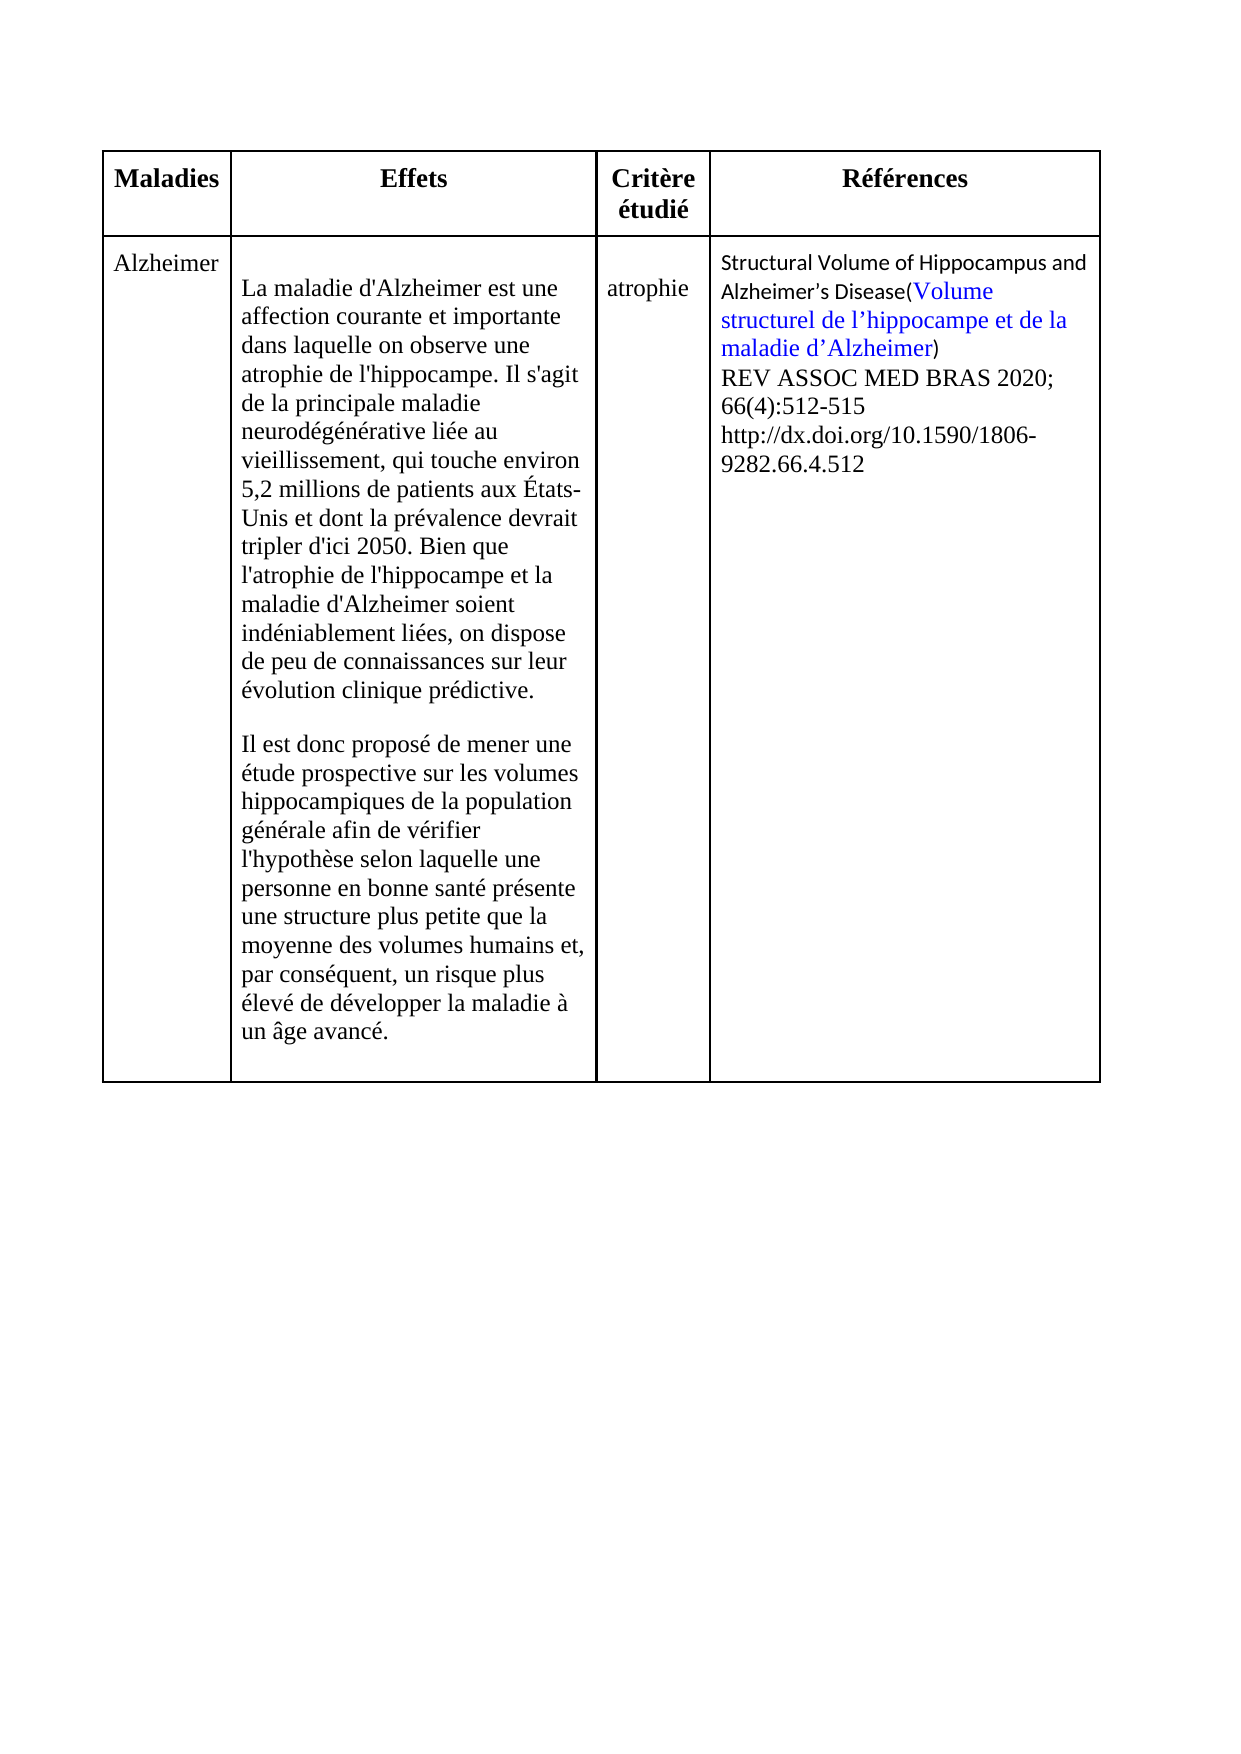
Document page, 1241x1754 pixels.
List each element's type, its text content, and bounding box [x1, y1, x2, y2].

table_header Maladies [104, 152, 230, 235]
table_cell La maladie d'Alzheimer est une affection courante et importante dans laquelle on observe une atrophie de l'hippocampe. Il s'agit de la principale maladie neurodégénérative liée au vieillissement, qui touche environ 5,2 millions de patients aux États-Unis et dont la prévalence devrait tripler d'ici 2050. Bien que l'atrophie de l'hippocampe et la maladie d'Alzheimer soient indéniablement liées, on dispose de peu de connaissances sur leur évolution clinique prédictive. Il est donc proposé de mener une étude prospective sur les volumes hippocampiques de la population générale afin de vérifier l'hypothèse selon laquelle une personne en bonne santé présente une structure plus petite que la moyenne des volumes humains et, par conséquent, un risque plus élevé de développer la maladie à un âge avancé. [232, 237, 595, 1081]
table_cell Alzheimer [104, 237, 230, 1081]
table_header Références [711, 152, 1099, 235]
table_cell atrophie [598, 237, 709, 1081]
table_header Critère étudié [598, 152, 709, 235]
table_header Effets [232, 152, 595, 235]
table_cell Structural Volume of Hippocampus and Alzheimer’s Disease(Volume structurel de l’hippocampe et de la maladie d’Alzheimer) REV ASSOC MED BRAS 2020; 66(4):512-515 http://dx.doi.org/10.1590/1806-9282.66.4.512 [711, 237, 1099, 1081]
